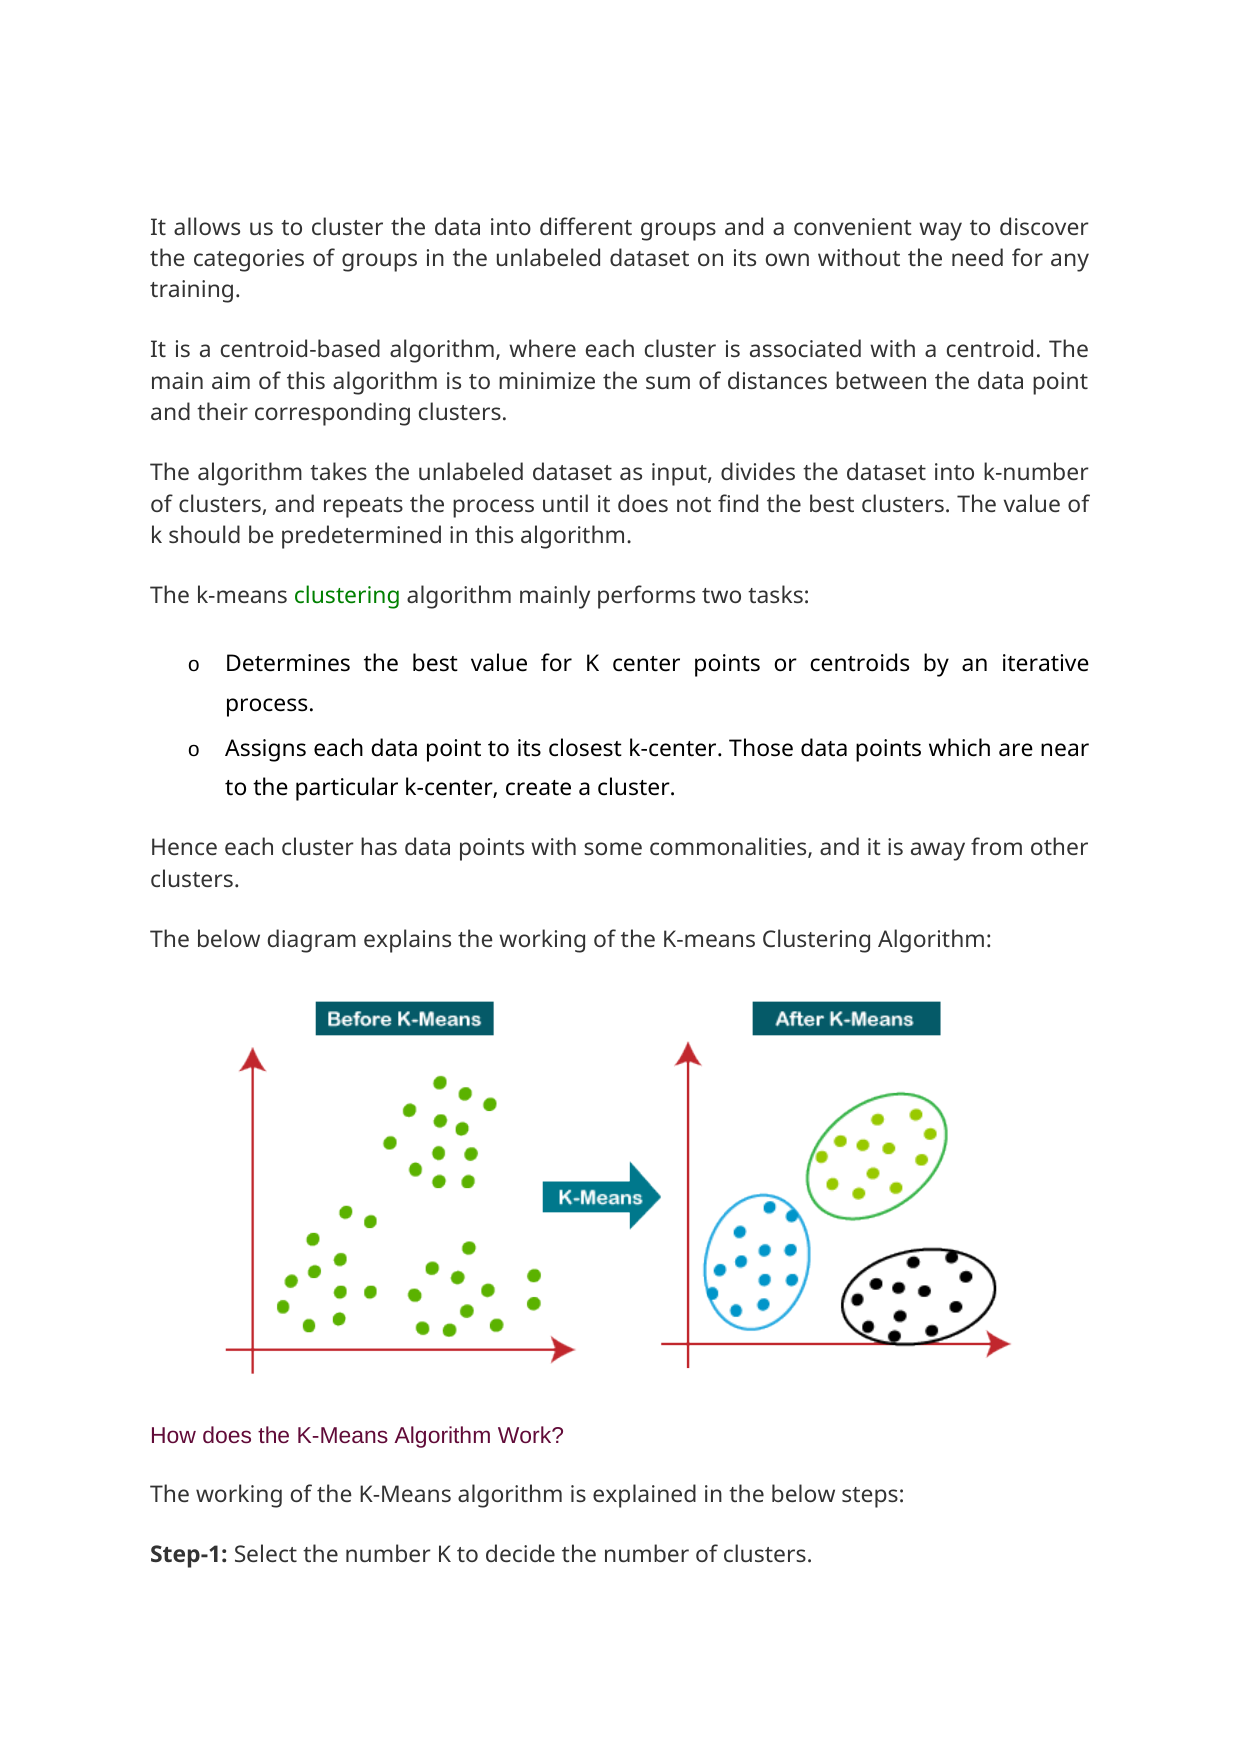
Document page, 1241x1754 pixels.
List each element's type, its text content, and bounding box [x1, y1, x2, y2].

text It is a centroid-based algorithm, where each cluster is associated with a centroid. The main aim of this algorithm is to minimize the sum of distances between the data point and their corresponding clusters.History of Java [150, 333, 1090, 427]
text The below diagram explains the working of the K-means Clustering Algorithm: [150, 923, 1090, 954]
list Assigns each data point to its closest k-center. Those data points which are near to the particular k-center, create a cluster. [187, 724, 1090, 802]
picture [220, 983, 1020, 1387]
text It allows us to cluster the data into different groups and a convenient way to discover the categories of groups in the unlabeled dataset on its own without the need for any training. [150, 210, 1090, 304]
text How does the K-Means Algorithm Work? [150, 1416, 1090, 1448]
text Hence each cluster has data points with some commonalities, and it is away from other clusters. [150, 831, 1090, 894]
text The working of the K-Means algorithm is explained in the below steps: [150, 1478, 1090, 1509]
text The k-means clustering algorithm mainly performs two tasks: [150, 579, 1090, 610]
text The algorithm takes the unlabeled dataset as input, divides the dataset into k-number of clusters, and repeats the process until it does not find the best clusters. The value of k should be predetermined in this algorithm. [150, 456, 1090, 550]
list Determines the best value for K center points or centroids by an iterative process. [187, 639, 1090, 718]
text Step-1: Select the number K to decide the number of clusters. [150, 1538, 1090, 1569]
